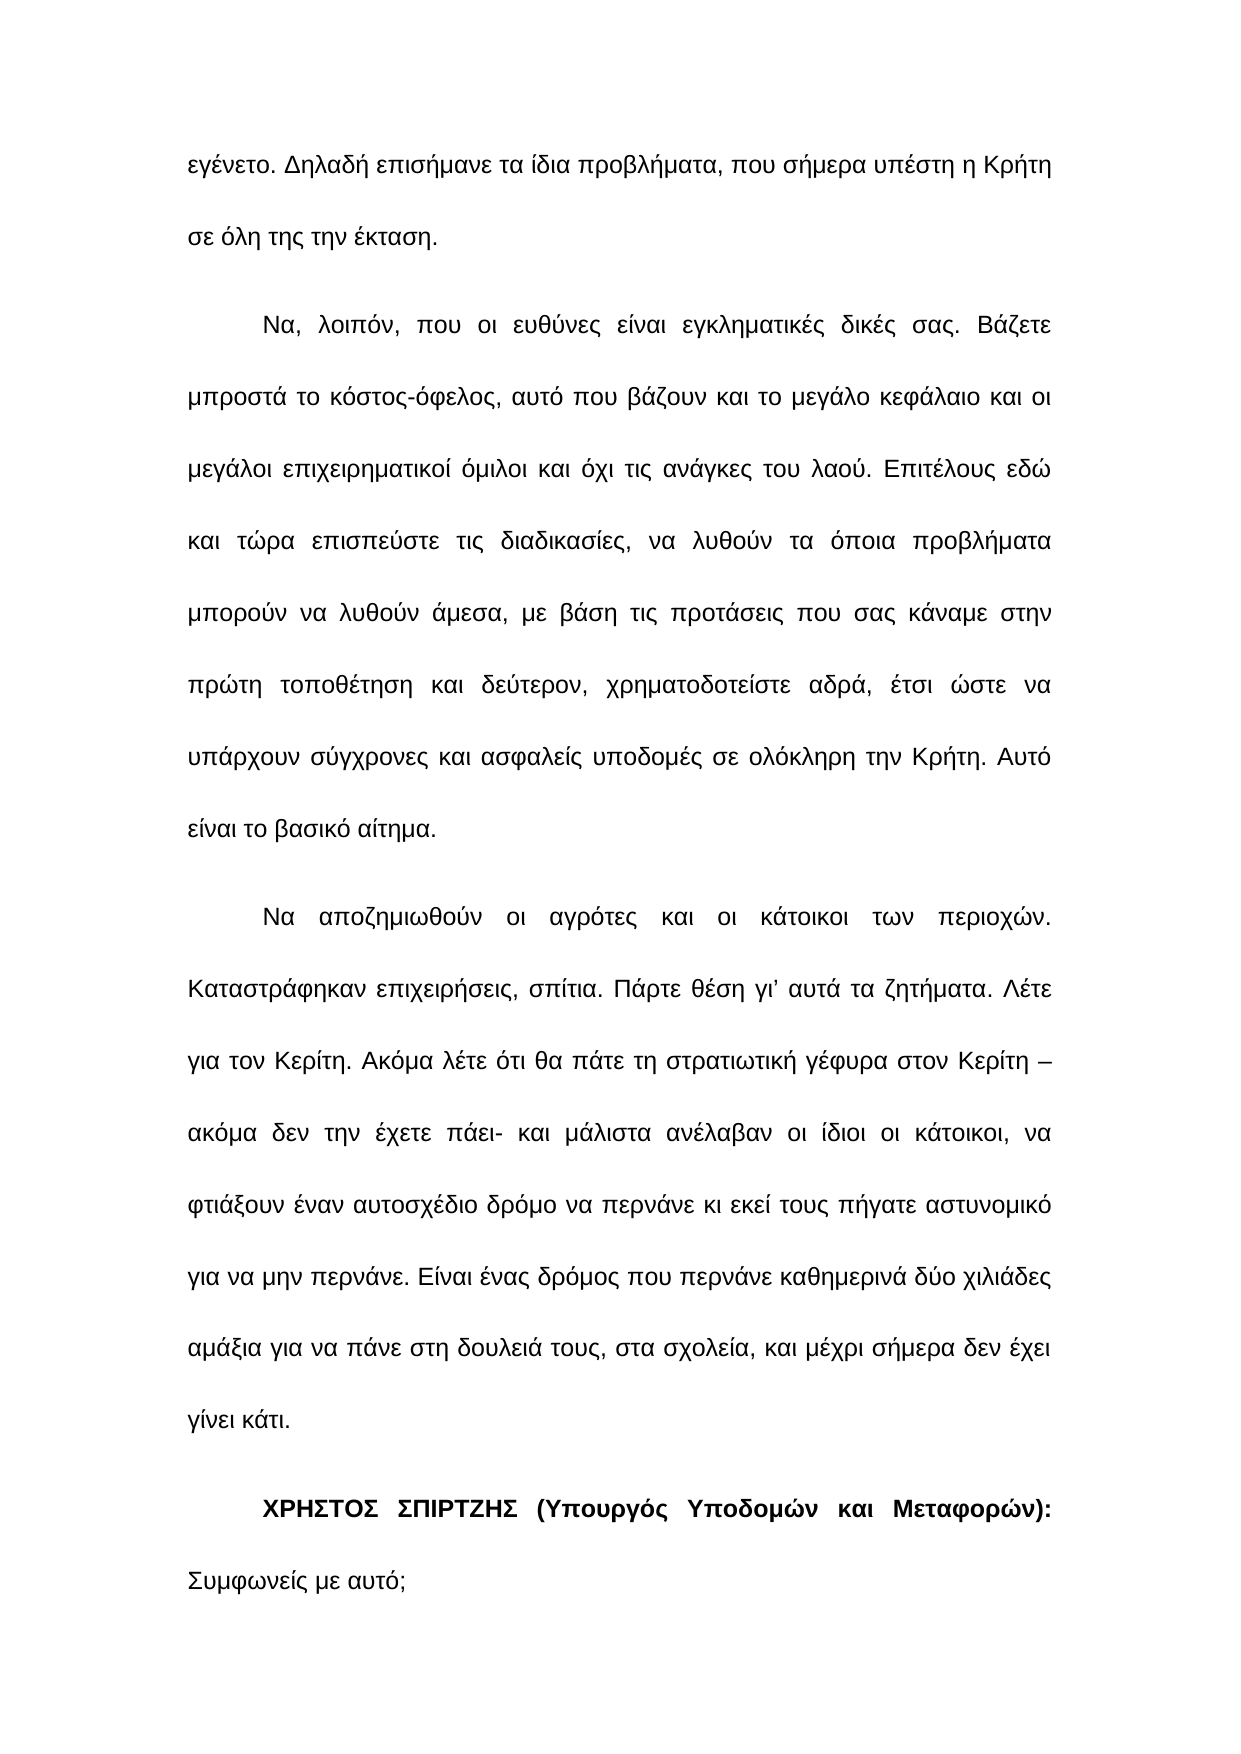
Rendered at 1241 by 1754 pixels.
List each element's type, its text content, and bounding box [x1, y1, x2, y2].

text Να, λοιπόν, που οι ευθύνες είναι εγκληματικές δικές σας. Βάζετε μπροστά το κόστος-όφελος, αυτό που βάζουν και το μεγάλο κεφάλαιο και οι μεγάλοι επιχειρηματικοί όμιλοι και όχι τις ανάγκες του λαού. Επιτέλους εδώ και τώρα επισπεύστε τις διαδικασίες, να λυθούν τα όποια προβλήματα μπορούν να λυθούν άμεσα, με βάση τις προτάσεις που σας κάναμε στην πρώτη τοποθέτηση και δεύτερον, χρηματοδοτείστε αδρά, έτσι ώστε να υπάρχουν σύγχρονες και ασφαλείς υποδομές σε ολόκληρη την Κρήτη. Αυτό είναι το βασικό αίτημα. [187, 310, 1053, 842]
text Να αποζημιωθούν οι αγρότες και οι κάτοικοι των περιοχών. Καταστράφηκαν επιχειρήσεις, σπίτια. Πάρτε θέση γι’ αυτά τα ζητήματα. Λέτε για τον Κερίτη. Ακόμα λέτε ότι θα πάτε τη στρατιωτική γέφυρα στον Κερίτη –ακόμα δεν την έχετε πάει- και μάλιστα ανέλαβαν οι ίδιοι οι κάτοικοι, να φτιάξουν έναν αυτοσχέδιο δρόμο να περνάνε κι εκεί τους πήγατε αστυνομικό για να μην περνάνε. Είναι ένας δρόμος που περνάνε καθημερινά δύο χιλιάδες αμάξια για να πάνε στη δουλειά τους, στα σχολεία, και μέχρι σήμερα δεν έχει γίνει κάτι. [187, 902, 1053, 1434]
text ΧΡΗΣΤΟΣ ΣΠΙΡΤΖΗΣ (Υπουργός Υποδομών και Μεταφορών): Συμφωνείς με αυτό; [187, 1494, 1053, 1594]
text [187, 150, 1053, 251]
